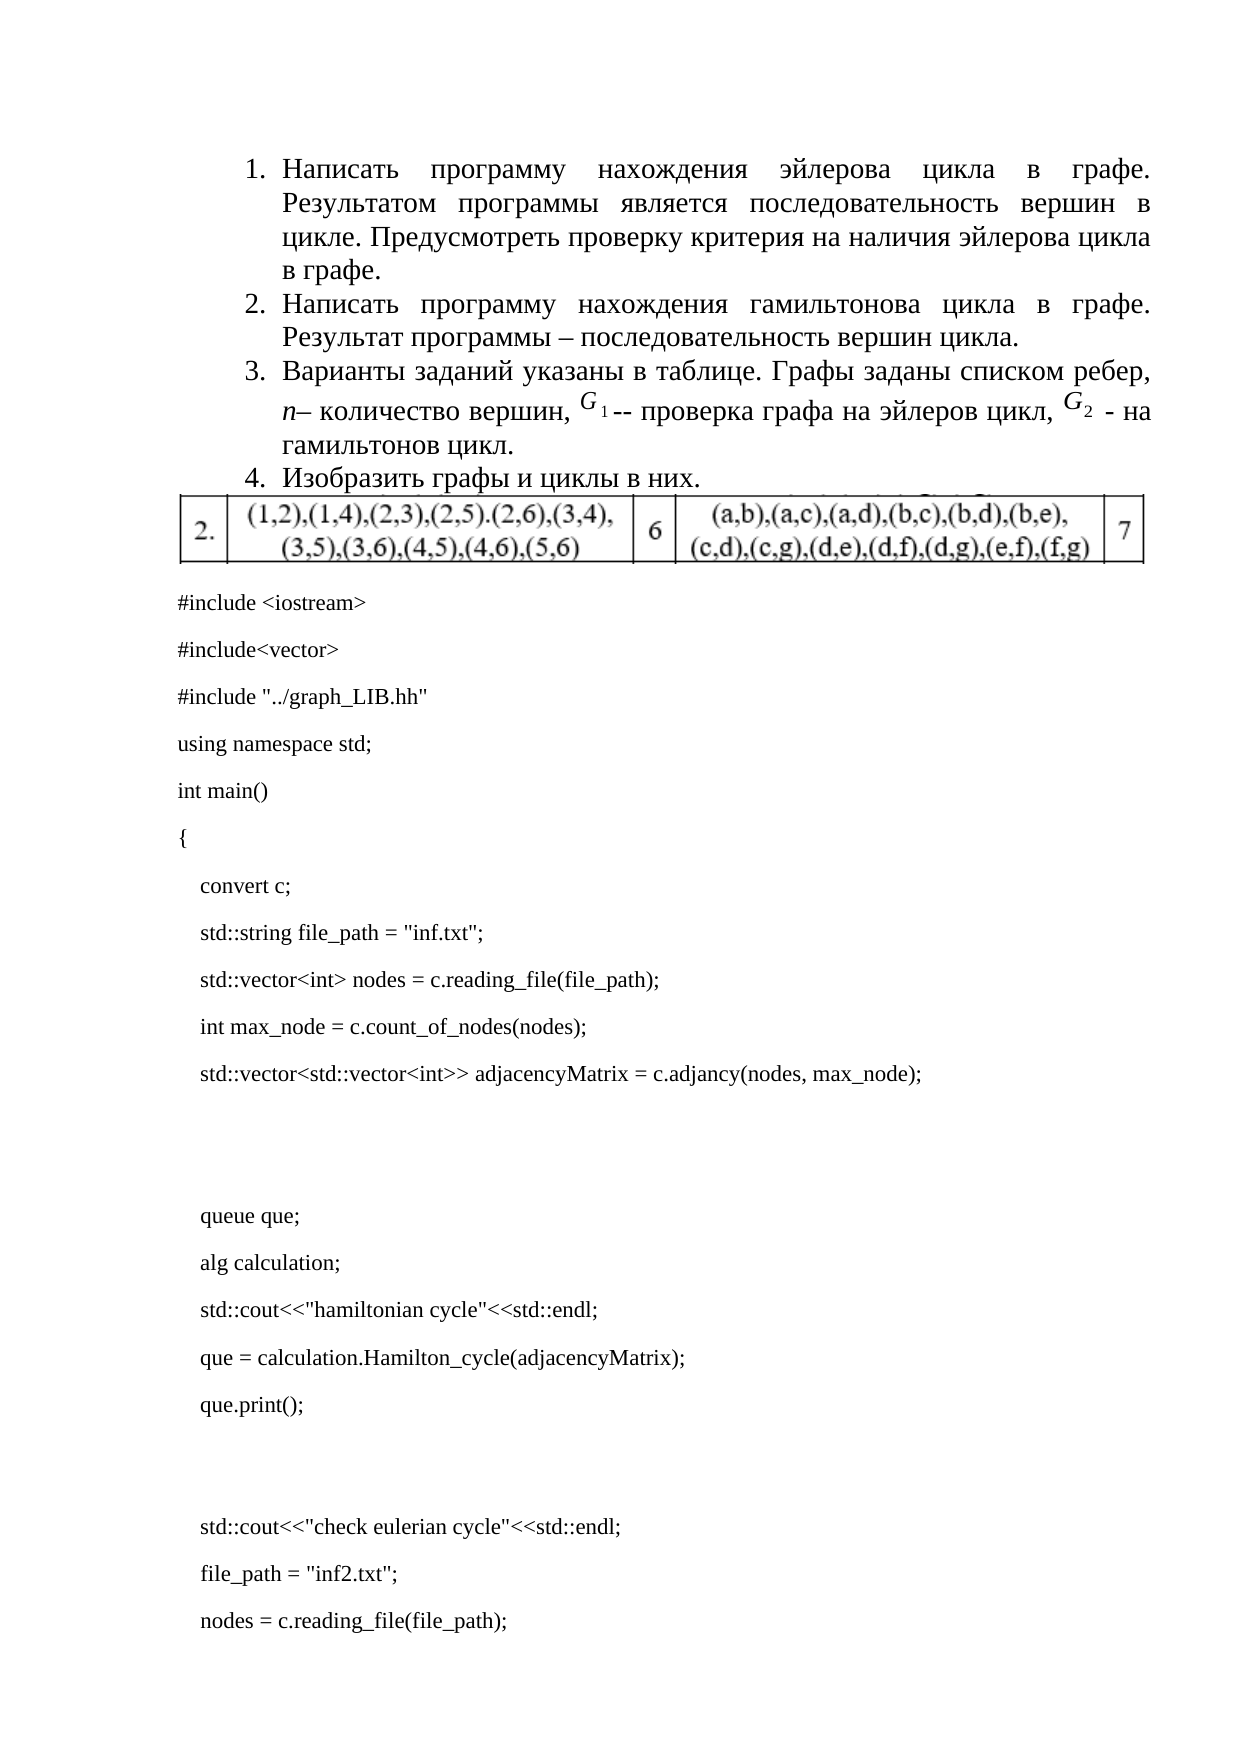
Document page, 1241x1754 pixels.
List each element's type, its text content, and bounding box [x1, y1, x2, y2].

list Варианты заданий указаны в таблице. Графы заданы списком ребер, n– количество вершин, -- проверка графа на эйлеров цикл, - на гамильтонов цикл. [244, 353, 1152, 461]
picture [177, 494, 1152, 564]
list Написать программу нахождения эйлерова цикла в графе. Результатом программы является последовательность вершин в цикле. Предусмотреть проверку критерия на наличия эйлерова цикла в графе. [244, 152, 1152, 286]
text convert c; [177, 872, 1152, 898]
text std::string file_path = "inf.txt"; [177, 919, 1152, 945]
text std::cout<<"hamiltonian cycle"<<std::endl; [177, 1296, 1152, 1323]
text int max_node = c.count_of_nodes(nodes); [177, 1013, 1152, 1039]
text std::cout<<"check eulerian cycle"<<std::endl; [177, 1513, 1152, 1539]
text using namespace std; [177, 730, 1152, 756]
text #include <iostream> [177, 588, 1152, 615]
text #include<vector> [177, 636, 1152, 662]
text file_path = "inf2.txt"; [177, 1560, 1152, 1587]
list Изобразить графы и циклы в них. [244, 461, 1152, 494]
text #include "../graph_LIB.hh" [177, 683, 1152, 709]
text queue que; [177, 1202, 1152, 1228]
text que.print(); [177, 1391, 1152, 1417]
text nodes = c.reading_file(file_path); [177, 1607, 1152, 1634]
text std::vector<std::vector<int>> adjacencyMatrix = c.adjancy(nodes, max_node); [177, 1060, 1152, 1087]
text int main() [177, 777, 1152, 804]
text std::vector<int> nodes = c.reading_file(file_path); [177, 966, 1152, 992]
text que = calculation.Hamilton_cycle(adjacencyMatrix); [177, 1343, 1152, 1370]
text alg calculation; [177, 1249, 1152, 1276]
list Написать программу нахождения гамильтонова цикла в графе. Результат программы – последовательность вершин цикла. [244, 286, 1152, 353]
text { [177, 824, 1152, 851]
